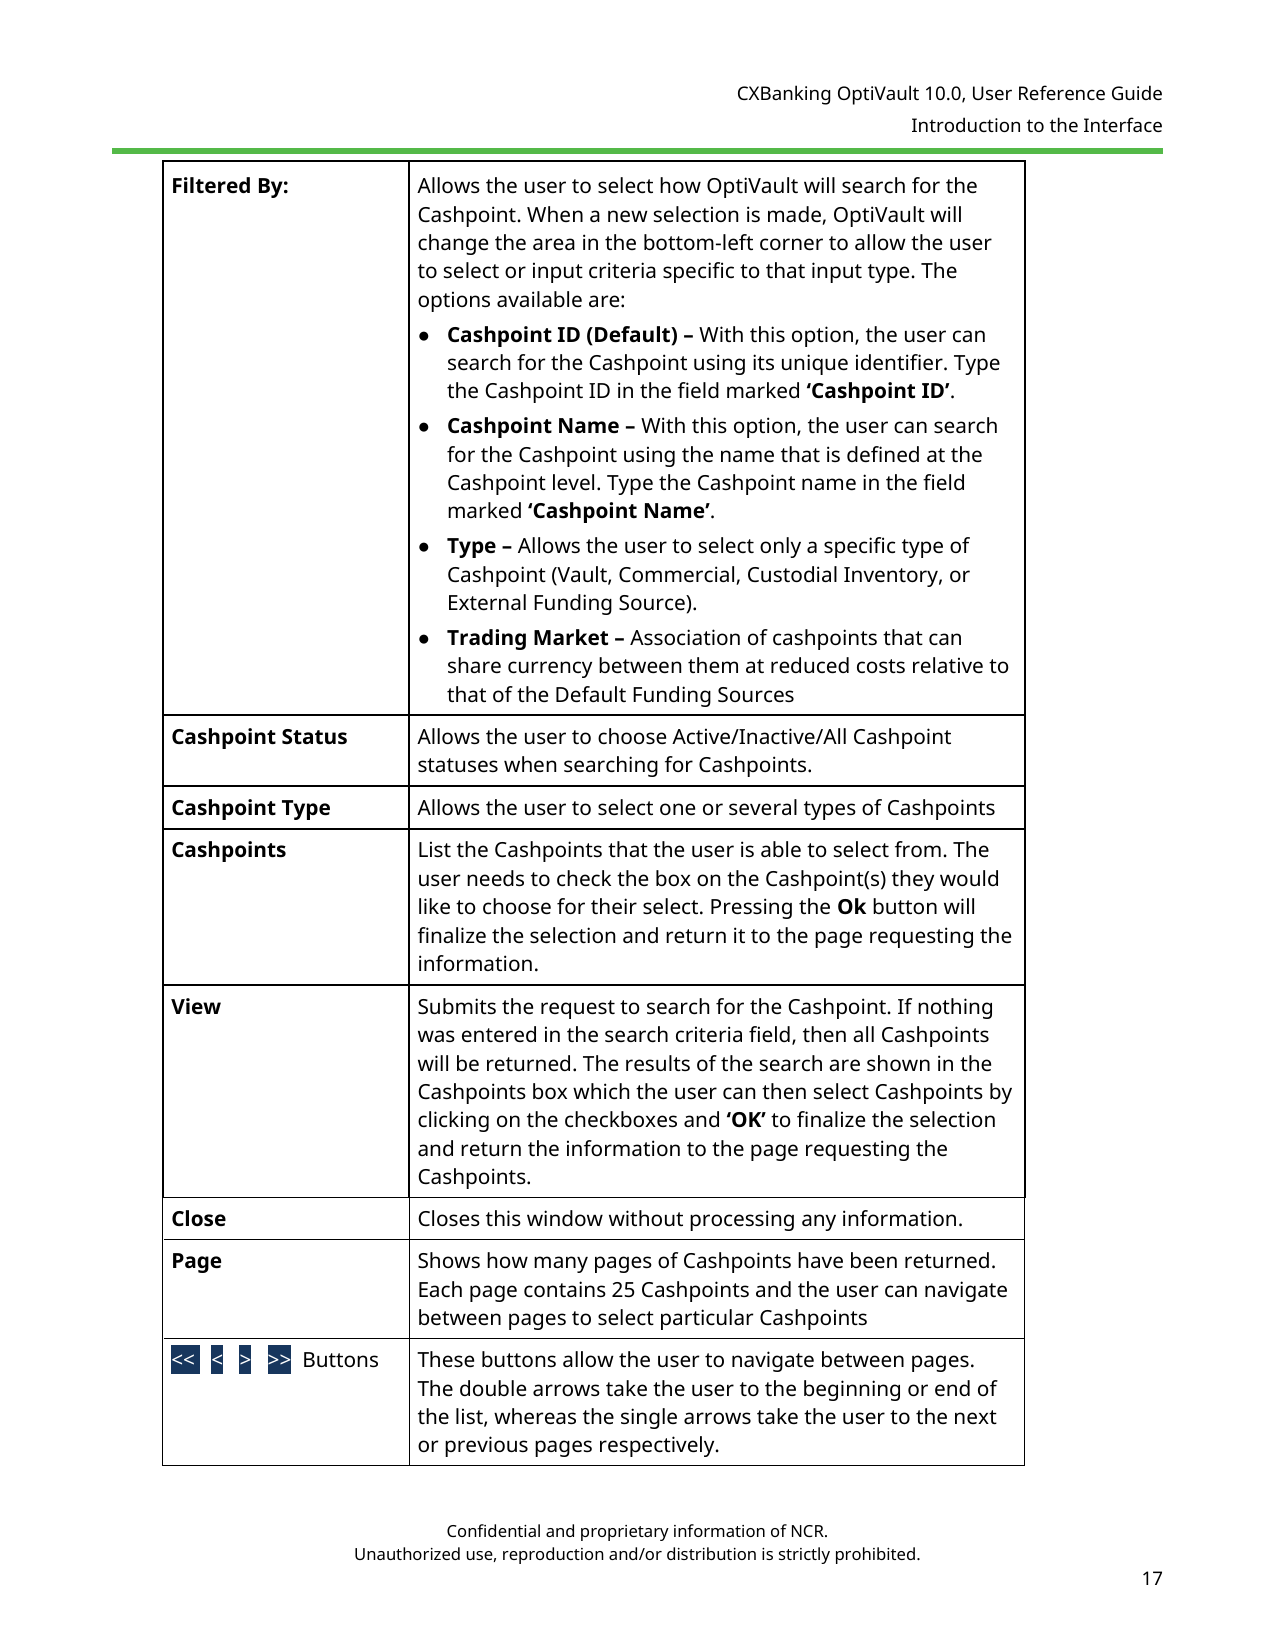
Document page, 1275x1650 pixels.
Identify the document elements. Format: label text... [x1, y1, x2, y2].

table_cell Closes this window without processing any information. [410, 1198, 1024, 1239]
table_cell View [164, 986, 408, 1197]
table_cell Page [163, 1240, 409, 1338]
table_cell Close [163, 1198, 409, 1239]
table_cell Cashpoints [164, 830, 408, 984]
table_cell Allows the user to select one or several types of Cashpoints [410, 787, 1024, 828]
table_cell Submits the request to search for the Cashpoint. If nothing was entered in the search criteria field, then all Cashpoints will be returned. The results of the search are shown in the Cashpoints box which the user can then select Cashpoints by clicking on the checkboxes and ‘OK’ to finalize the selection and return the information to the page requesting the Cashpoints. [410, 986, 1024, 1197]
table_cell Cashpoint Type [164, 787, 408, 828]
table_cell Cashpoint Status [164, 716, 408, 785]
table_cell These buttons allow the user to navigate between pages. The double arrows take the user to the beginning or end of the list, whereas the single arrows take the user to the next or previous pages respectively. [410, 1339, 1024, 1465]
table_cell << < > >> Buttons [163, 1339, 409, 1465]
table_cell List the Cashpoints that the user is able to select from. The user needs to check the box on the Cashpoint(s) they would like to choose for their select. Pressing the Ok button will finalize the selection and return it to the page requesting the information. [410, 830, 1024, 984]
table_cell Filtered By: [164, 162, 408, 714]
table_cell Allows the user to select how OptiVault will search for the Cashpoint. When a new selection is made, OptiVault will change the area in the bottom-left corner to allow the user to select or input criteria specific to that input type. The options available are: Cashpoint ID (Default) – With this option, the user can search for the Cashpoint using its unique identifier. Type the Cashpoint ID in the field marked ‘Cashpoint ID’. Cashpoint Name – With this option, the user can search for the Cashpoint using the name that is defined at the Cashpoint level. Type the Cashpoint name in the field marked ‘Cashpoint Name’. Type – Allows the user to select only a specific type of Cashpoint (Vault, Commercial, Custodial Inventory, or External Funding Source). Trading Market – Association of cashpoints that can share currency between them at reduced costs relative to that of the Default Funding Sources [410, 162, 1024, 714]
table_cell Allows the user to choose Active/Inactive/All Cashpoint statuses when searching for Cashpoints. [410, 716, 1024, 785]
table_cell Shows how many pages of Cashpoints have been returned. Each page contains 25 Cashpoints and the user can navigate between pages to select particular Cashpoints [410, 1240, 1024, 1338]
